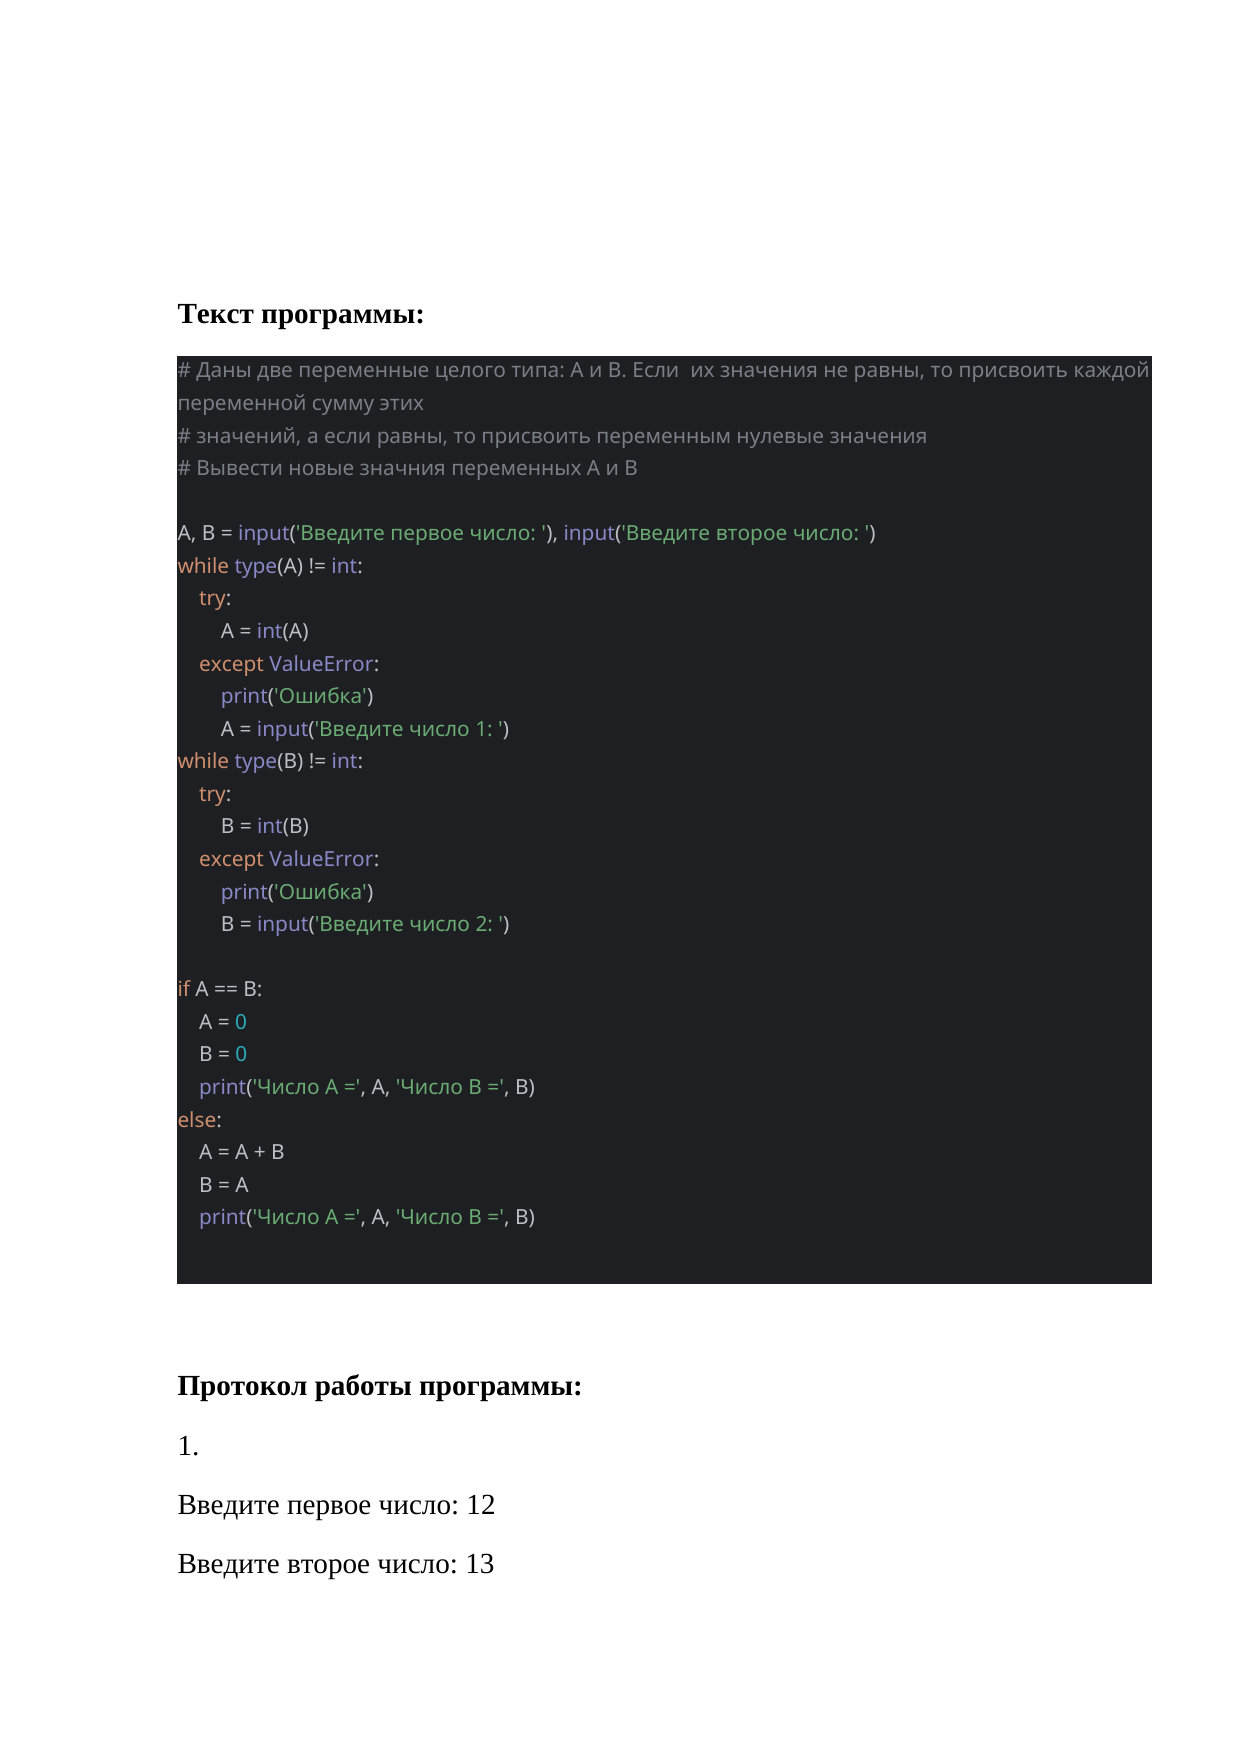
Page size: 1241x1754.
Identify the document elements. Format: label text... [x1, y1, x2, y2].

text Текст программы: [177, 296, 1152, 330]
text Введите первое число: 12 [177, 1487, 1152, 1521]
text # Даны две переменные целого типа: А и В. Если их значения не равны, то присвоить каждой переменной сумму этих # значений, а если равны, то присвоить переменным нулевые значения # Вывести новые значния переменных А и В A, B = input('Введите первое число: '), input('Введите второе число: ') while type(A) != int: try: A = int(A) except ValueError: print('Ошибка') A = input('Введите число 1: ') while type(B) != int: try: B = int(B) except ValueError: print('Ошибка') B = input('Введите число 2: ') if A == B: A = 0 B = 0 print('Число А =', A, 'Число В =', B) else: A = A + B B = A print('Число А =', A, 'Число В =', B) [177, 356, 1152, 1231]
text Введите второе число: 13 [177, 1546, 1152, 1580]
text 1. [177, 1428, 1152, 1461]
text Протокол работы программы: [177, 1368, 1152, 1402]
